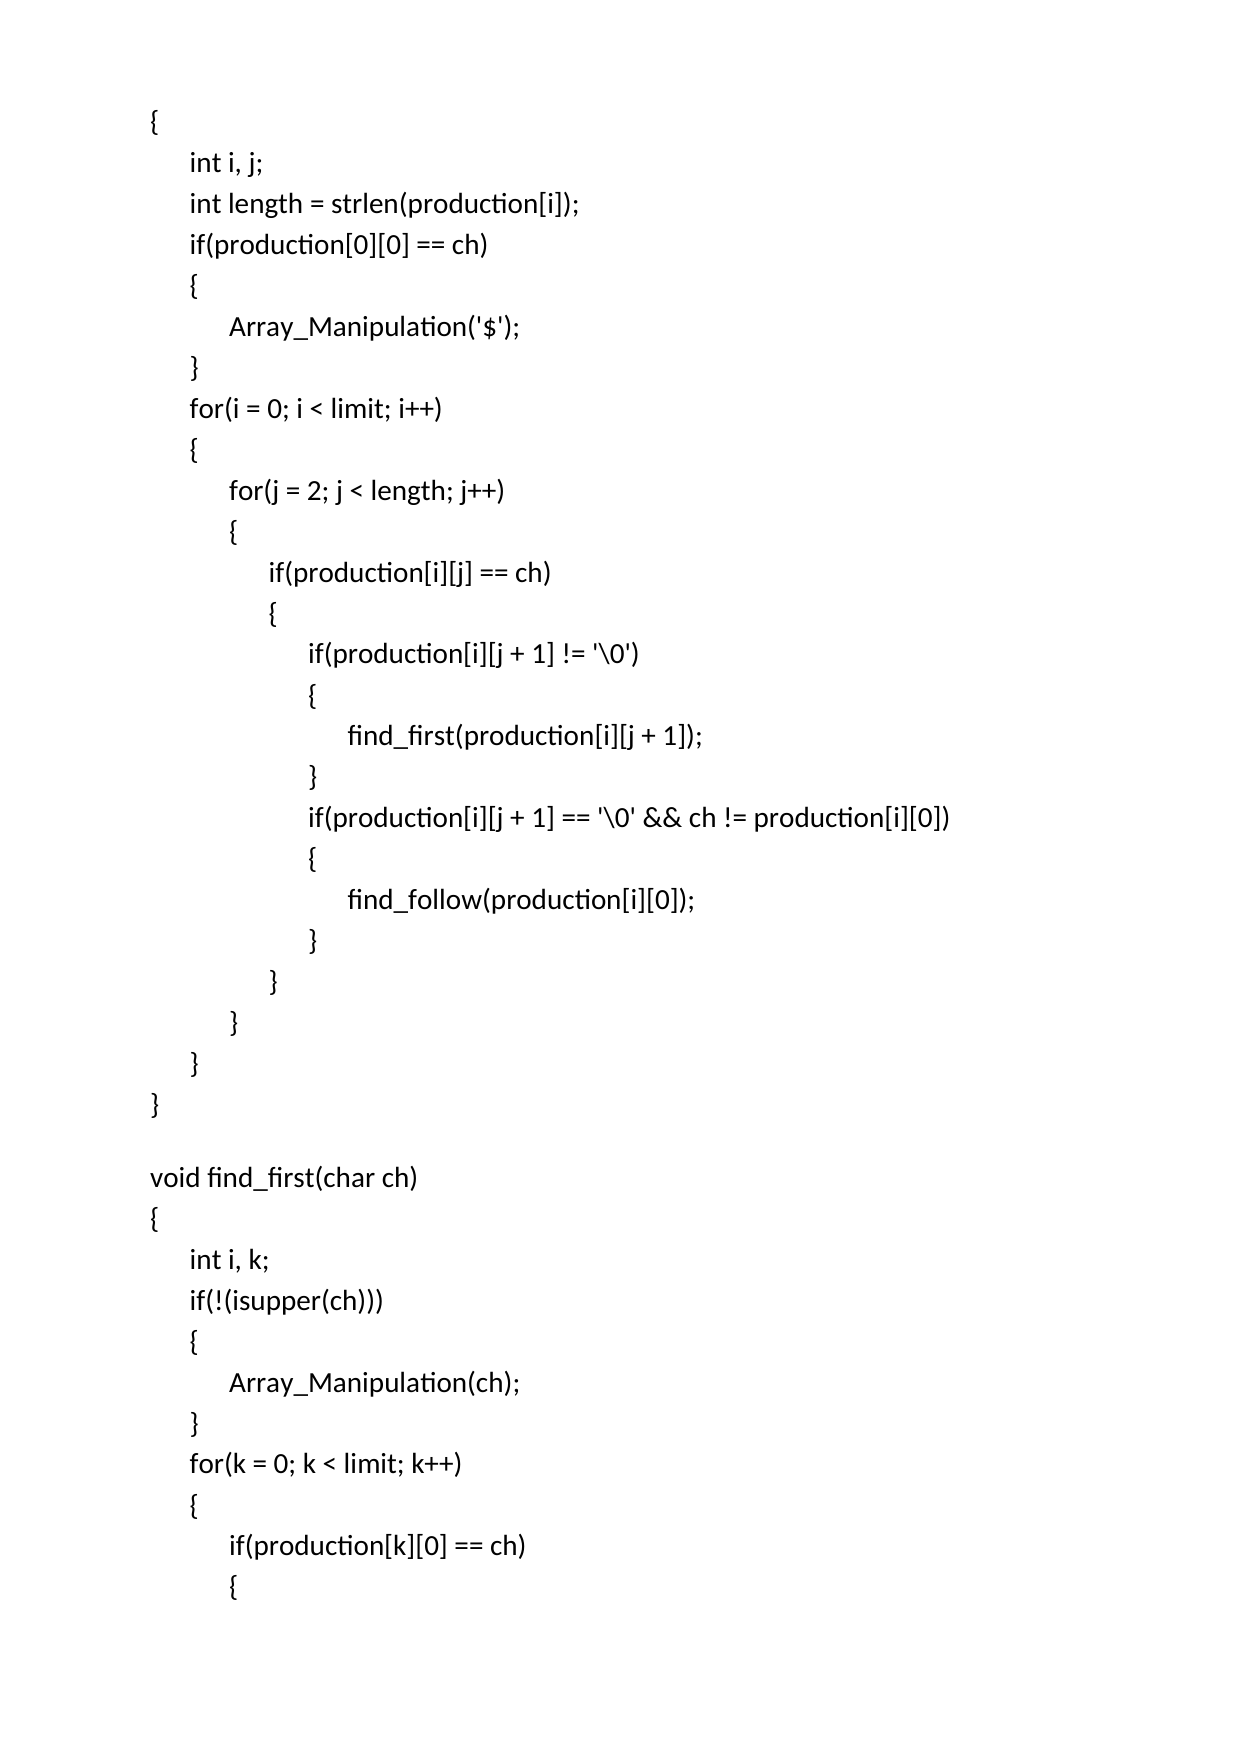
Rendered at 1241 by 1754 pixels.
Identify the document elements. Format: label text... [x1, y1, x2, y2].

text } [150, 1405, 1090, 1440]
text if(production[i][j + 1] == '\0' && ch != production[i][0]) [150, 799, 1090, 835]
text { [150, 513, 1090, 548]
text for(j = 2; j < length; j++) [150, 472, 1090, 507]
text } [150, 963, 1090, 999]
text { [150, 431, 1090, 467]
text int length = strlen(production[i]); [150, 185, 1090, 221]
text { [150, 677, 1090, 712]
text find_first(production[i][j + 1]); [150, 717, 1090, 753]
text } [150, 1004, 1090, 1040]
text { [150, 1323, 1090, 1358]
text { [150, 1487, 1090, 1522]
text if(production[k][0] == ch) [150, 1527, 1090, 1563]
text Array_Manipulation(ch); [150, 1364, 1090, 1399]
text { [150, 595, 1090, 630]
text if(production[i][j] == ch) [150, 554, 1090, 589]
text { [150, 103, 1090, 139]
text for(k = 0; k < limit; k++) [150, 1446, 1090, 1481]
text if(production[i][j + 1] != '\0') [150, 636, 1090, 671]
text } [150, 922, 1090, 958]
text for(i = 0; i < limit; i++) [150, 390, 1090, 426]
text if(!(isupper(ch))) [150, 1282, 1090, 1317]
text void find_first(char ch) [150, 1159, 1090, 1195]
text } [150, 1045, 1090, 1081]
text { [150, 267, 1090, 303]
text { [150, 840, 1090, 876]
text int i, j; [150, 144, 1090, 180]
text int i, k; [150, 1241, 1090, 1277]
text Array_Manipulation('$'); [150, 308, 1090, 344]
text { [150, 1568, 1090, 1604]
text { [150, 1200, 1090, 1236]
text } [150, 349, 1090, 385]
text if(production[0][0] == ch) [150, 226, 1090, 262]
text } [150, 758, 1090, 794]
text find_follow(production[i][0]); [150, 881, 1090, 917]
text } [150, 1086, 1090, 1122]
